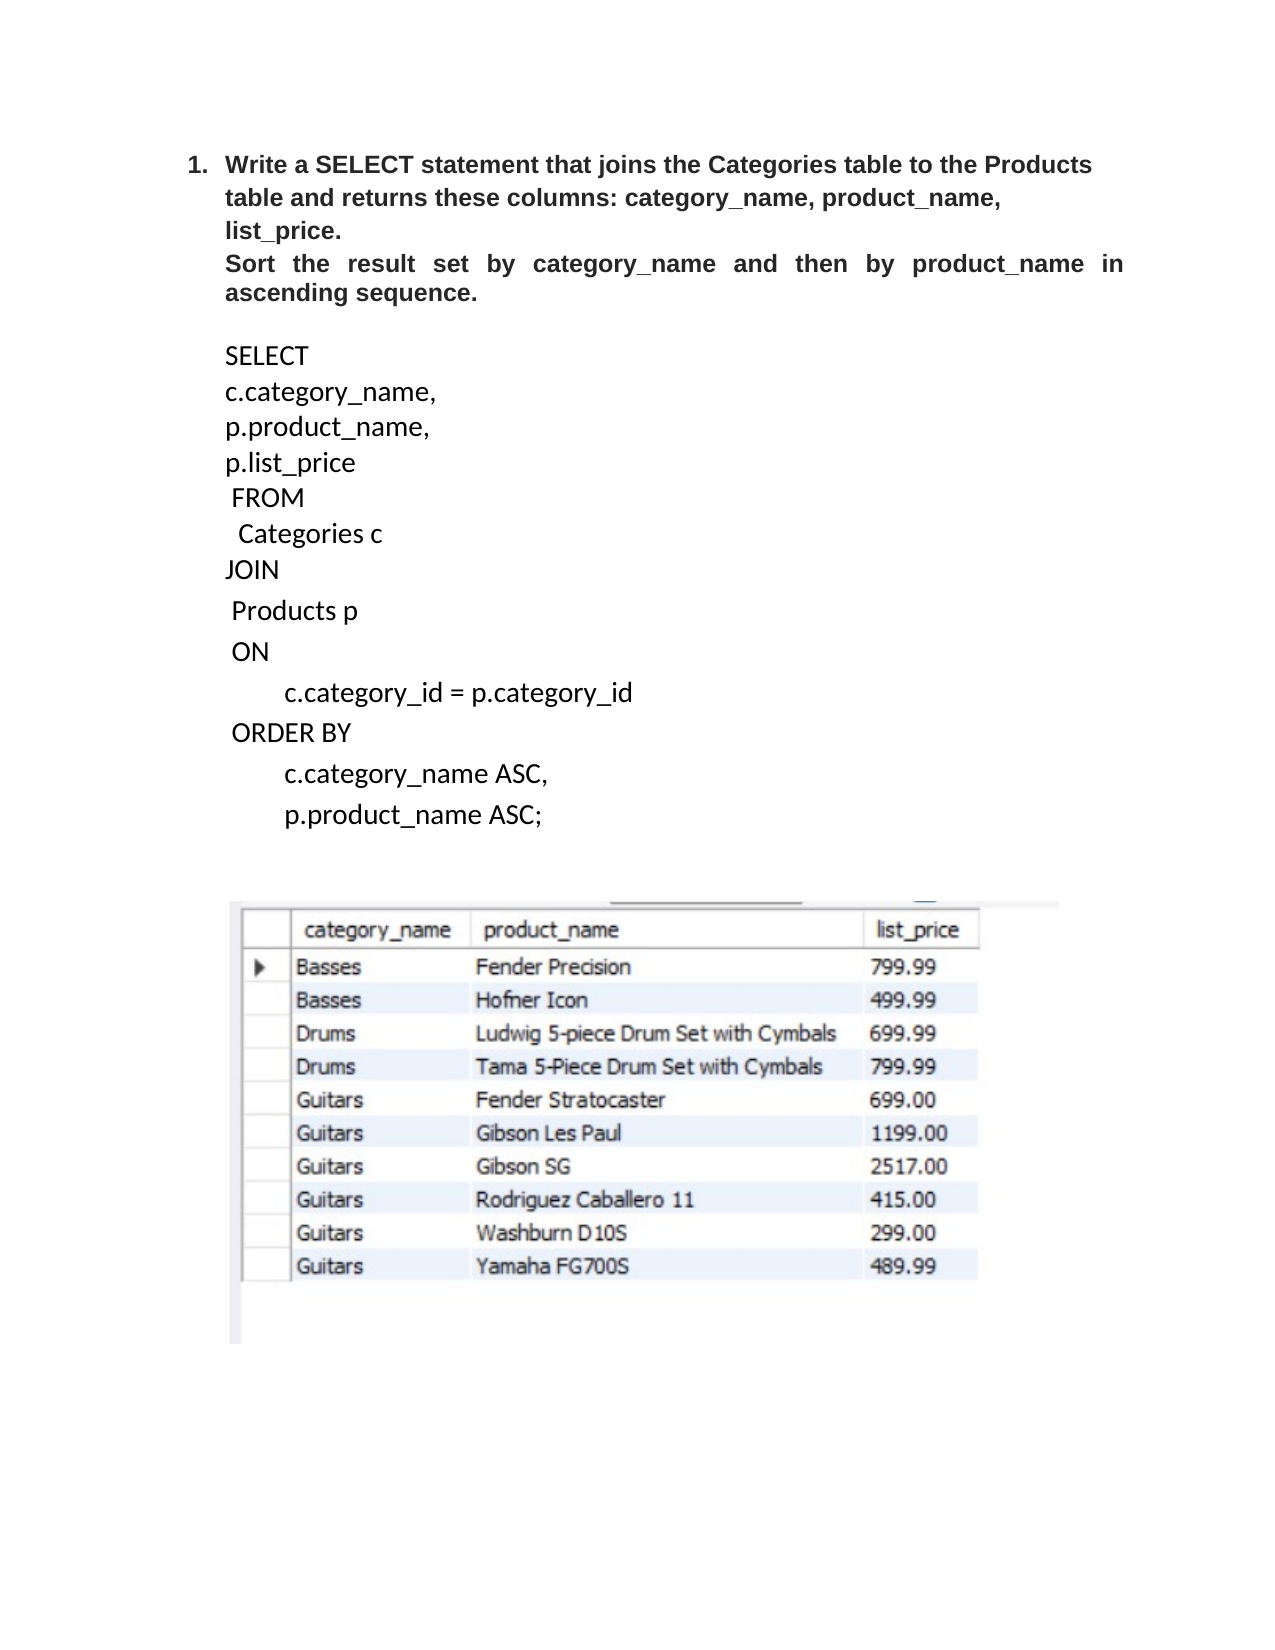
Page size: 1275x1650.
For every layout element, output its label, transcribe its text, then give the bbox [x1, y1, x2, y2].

list c.category_name ASC, [225, 756, 1125, 791]
list p.list_price [225, 444, 1125, 479]
list FROM [225, 479, 1125, 515]
list Write a SELECT statement that joins the Categories table to the Products table and returns these columns: category_name, product_name, list_price. [187, 150, 1125, 245]
list p.product_name ASC; [225, 796, 1125, 832]
list ON [225, 633, 1125, 668]
list ORDER BY [225, 714, 1125, 750]
list Products p [225, 592, 1125, 627]
list Sort the result set by category_name and then by product_name in ascending sequence. [225, 249, 1125, 307]
list c.category_id = p.category_id [225, 674, 1125, 709]
list Categories c [225, 515, 1125, 551]
list p.product_name, [225, 408, 1125, 444]
list SELECT [225, 337, 1125, 373]
list c.category_name, [225, 373, 1125, 408]
list JOIN [225, 551, 1125, 586]
picture [225, 901, 1060, 1344]
